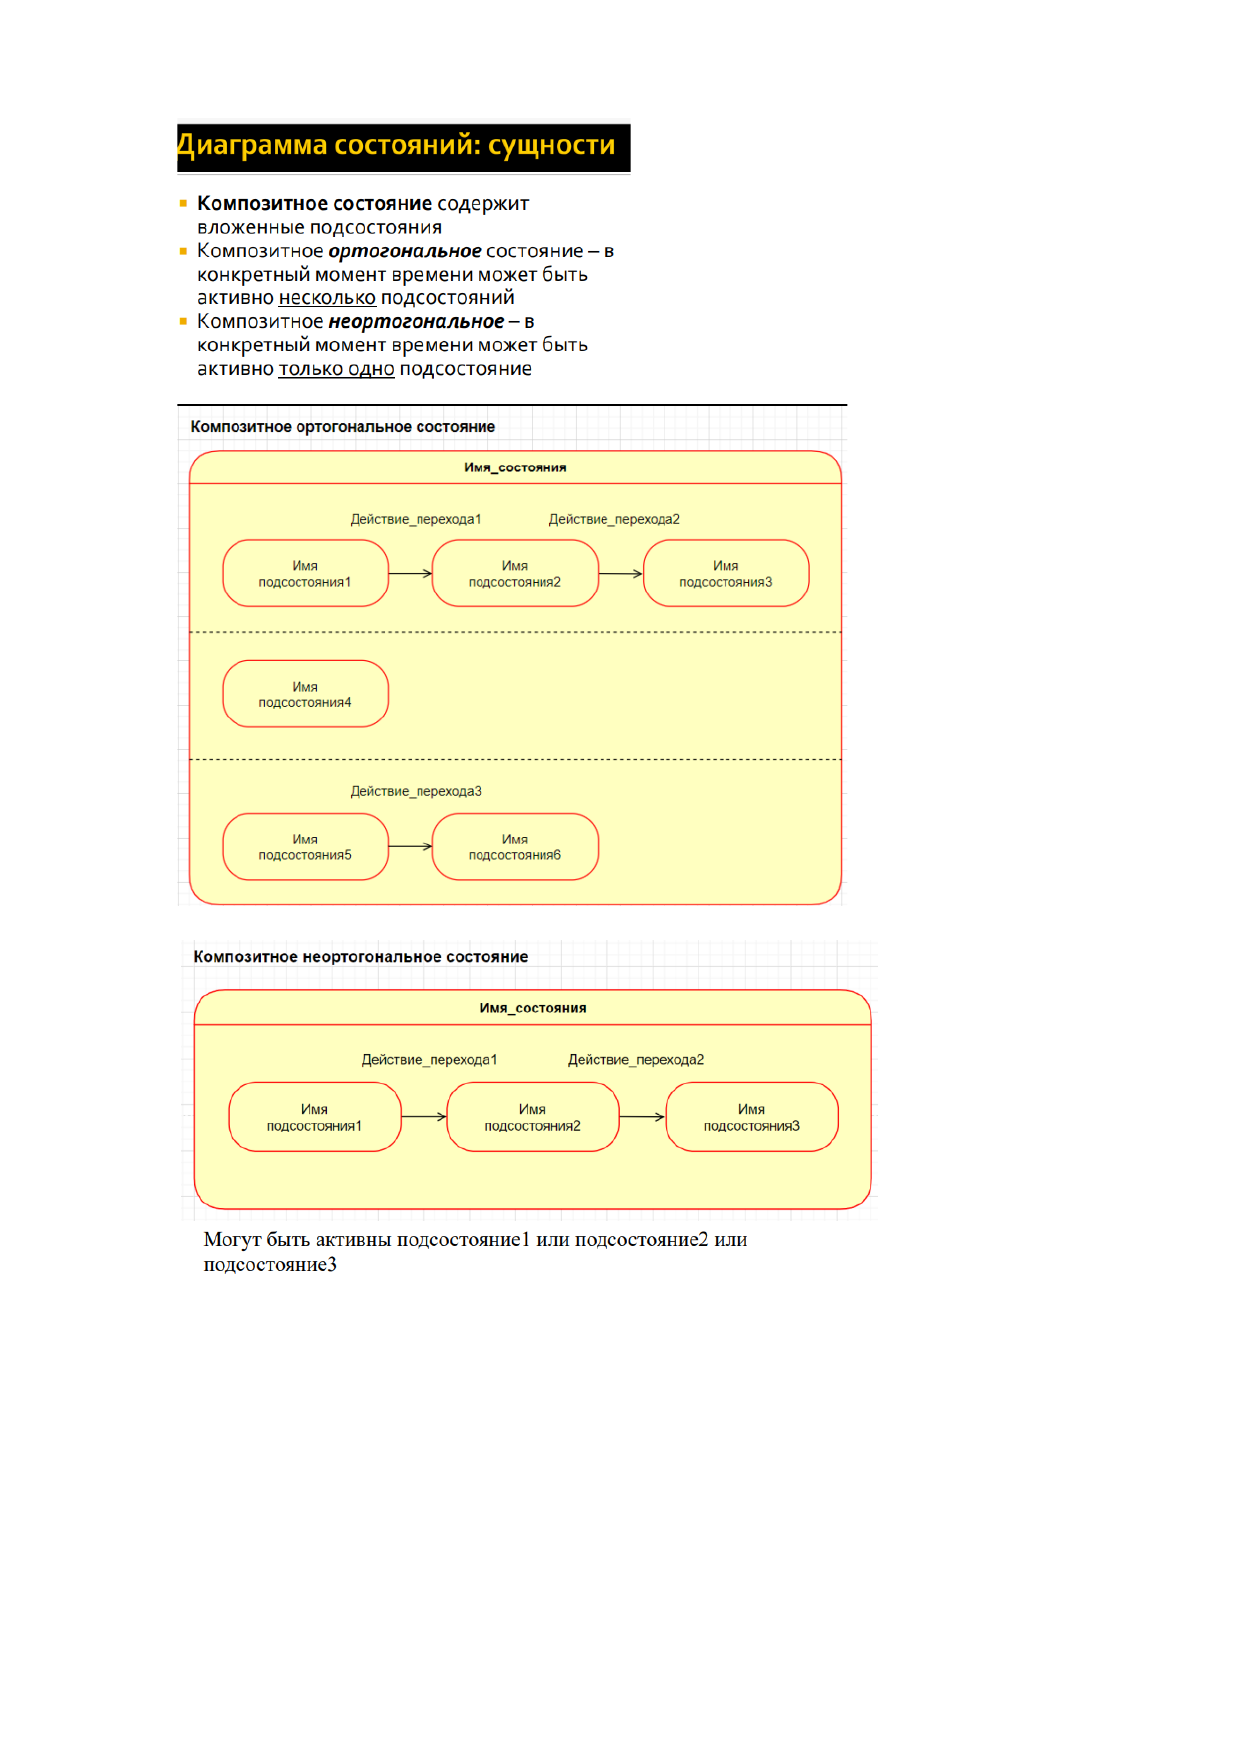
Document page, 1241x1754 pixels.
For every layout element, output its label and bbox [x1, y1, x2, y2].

picture [177, 118, 631, 386]
picture [177, 404, 848, 906]
picture [177, 924, 878, 1284]
